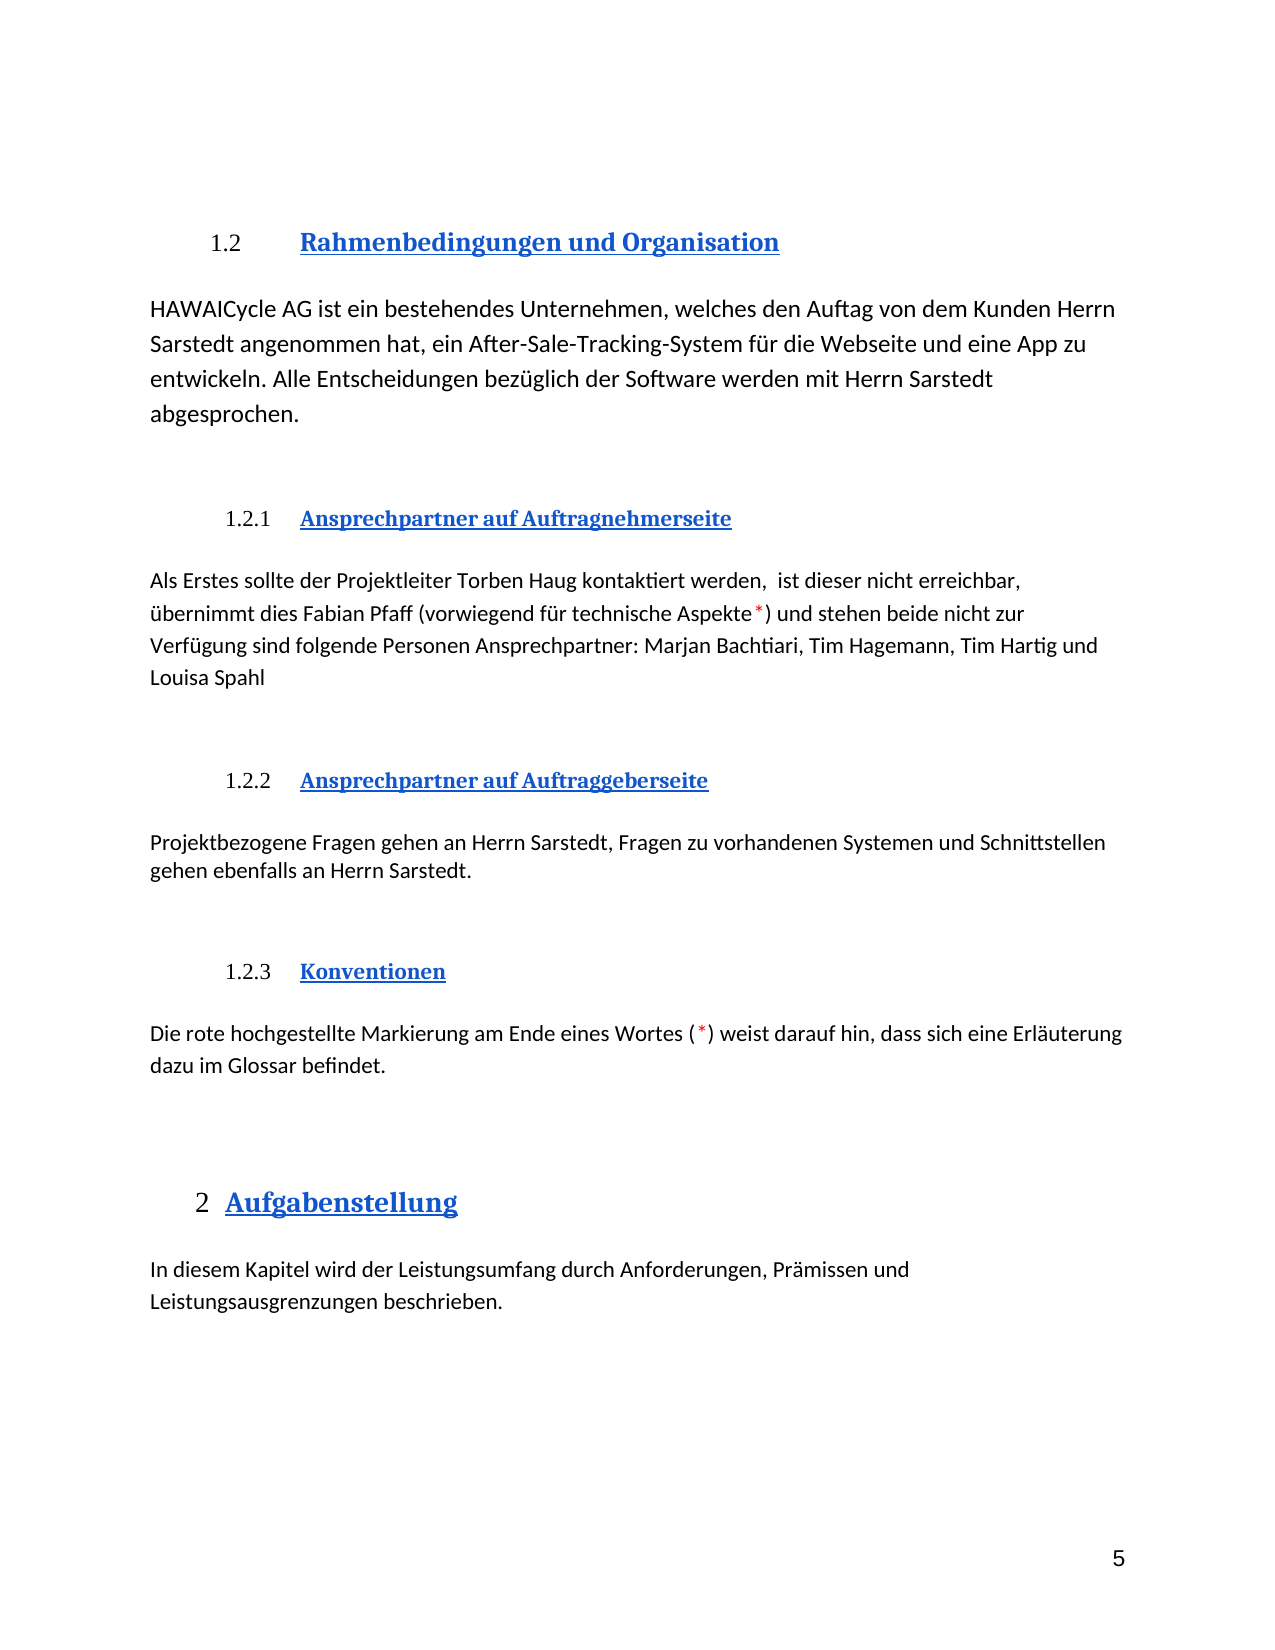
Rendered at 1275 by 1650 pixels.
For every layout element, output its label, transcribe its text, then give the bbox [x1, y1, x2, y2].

text Als Erstes sollte der Projektleiter Torben Haug kontaktiert werden, ist dieser nicht erreichbar, übernimmt dies Fabian Pfaff (vorwiegend für technische Aspekte*) und stehen beide nicht zur Verfügung sind folgende Personen Ansprechpartner: Marjan Bachtiari, Tim Hagemann, Tim Hartig und Louisa Spahl [150, 567, 1125, 691]
text Die rote hochgestellte Markierung am Ende eines Wortes (*) weist darauf hin, dass sich eine Erläuterung dazu im Glossar befindet. [150, 1019, 1125, 1080]
subtitle Aufgabenstellung [195, 1185, 1125, 1219]
subtitle Konventionen [225, 958, 1125, 985]
text In diesem Kapitel wird der Leistungsumfang durch Anforderungen, Prämissen und Leistungsausgrenzungen beschrieben. [150, 1255, 1125, 1315]
subtitle Ansprechpartner auf Auftraggeberseite [225, 767, 1125, 794]
subtitle Ansprechpartner auf Auftragnehmerseite [225, 505, 1125, 532]
text HAWAICycle AG ist ein bestehendes Unternehmen, welches den Auftag von dem Kunden Herrn Sarstedt angenommen hat, ein After-Sale-Tracking-System für die Webseite und eine App zu entwickeln. Alle Entscheidungen bezüglich der Software werden mit Herrn Sarstedt abgesprochen. [150, 293, 1125, 429]
text Projektbezogene Fragen gehen an Herrn Sarstedt, Fragen zu vorhandenen Systemen und Schnittstellen gehen ebenfalls an Herrn Sarstedt. [150, 828, 1125, 884]
subtitle Rahmenbedingungen und Organisation [210, 227, 1125, 258]
